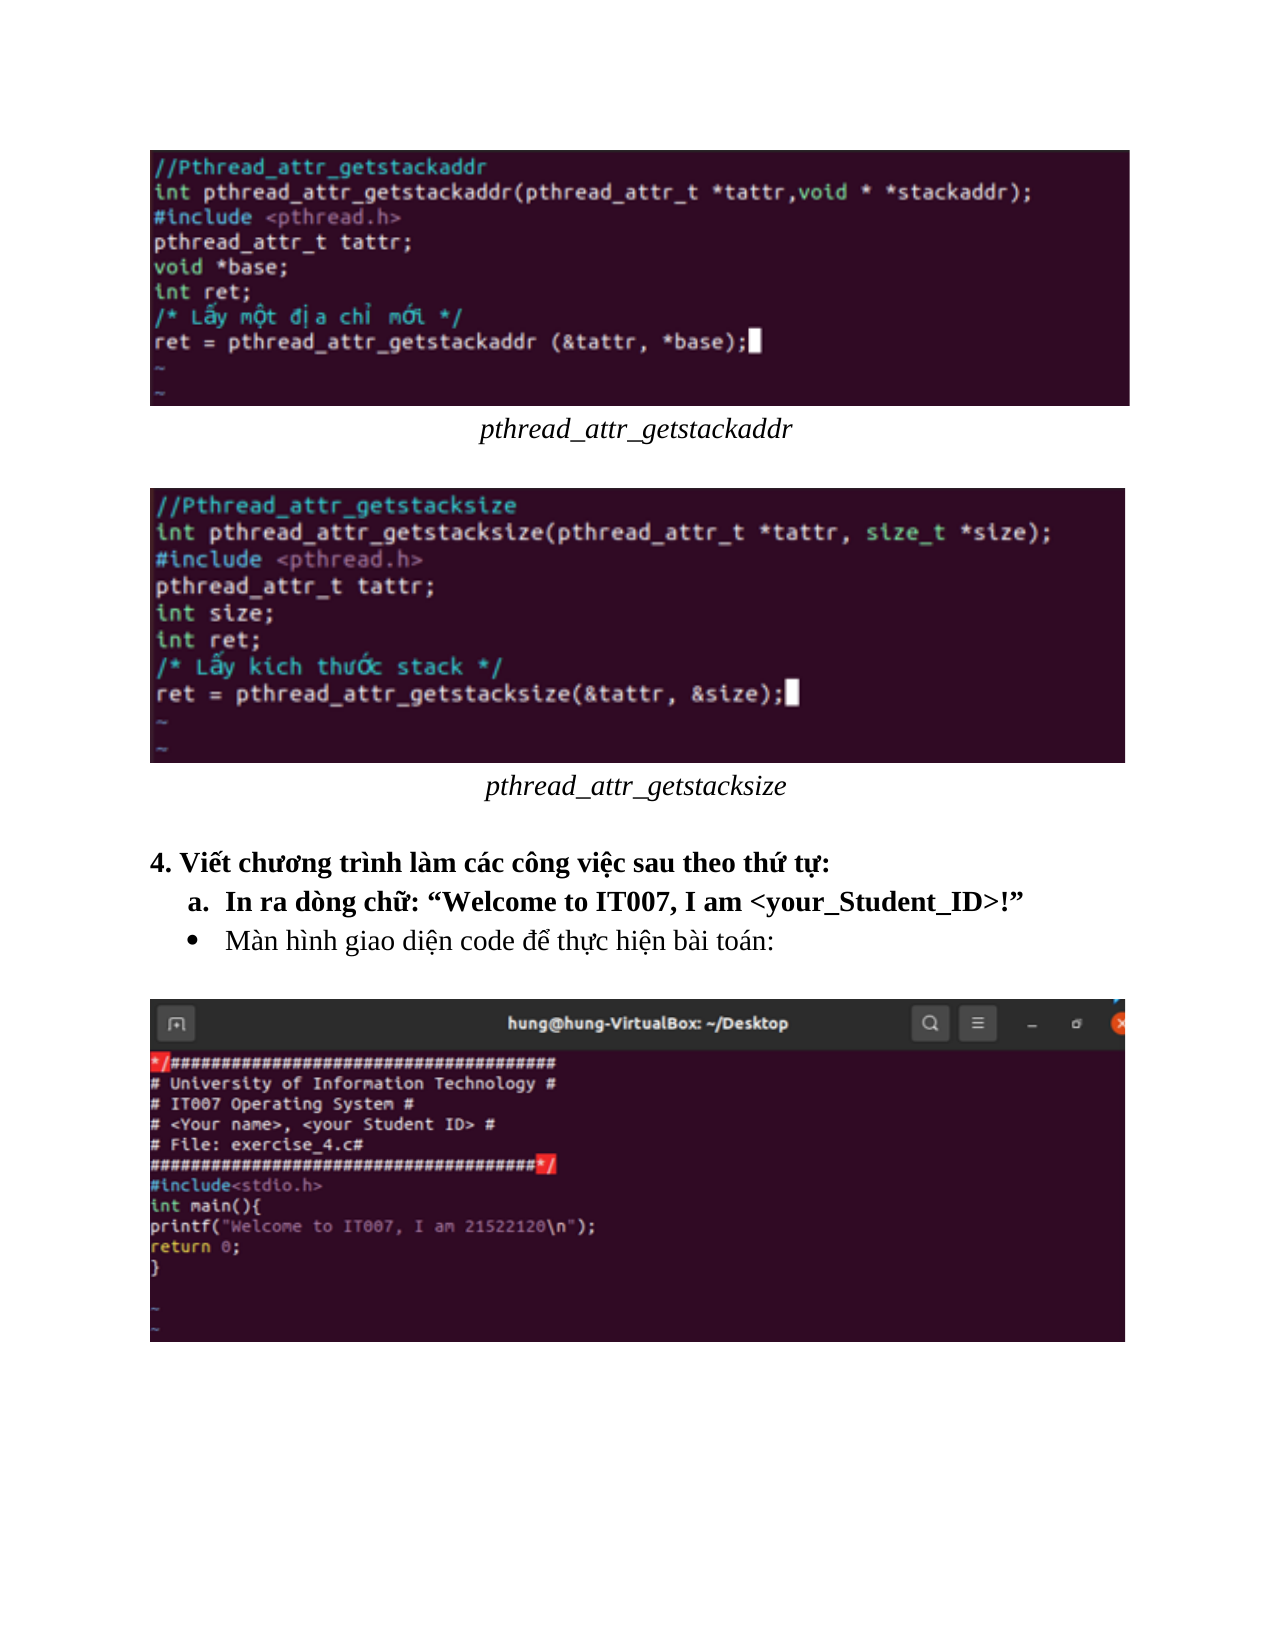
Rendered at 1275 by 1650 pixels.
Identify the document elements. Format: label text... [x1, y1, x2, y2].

text pthread_attr_getstacksize [150, 768, 1125, 802]
picture [150, 150, 1130, 406]
picture [150, 488, 1126, 763]
text pthread_attr_getstackaddr [150, 411, 1125, 444]
picture [150, 999, 1125, 1342]
list Màn hình giao diện code để thực hiện bài toán: [187, 923, 1125, 956]
list In ra dòng chữ: “Welcome to IT007, I am <your_Student_ID>!” [187, 884, 1125, 918]
text 4. Viết chương trình làm các công việc sau theo thứ tự: [150, 846, 1125, 879]
